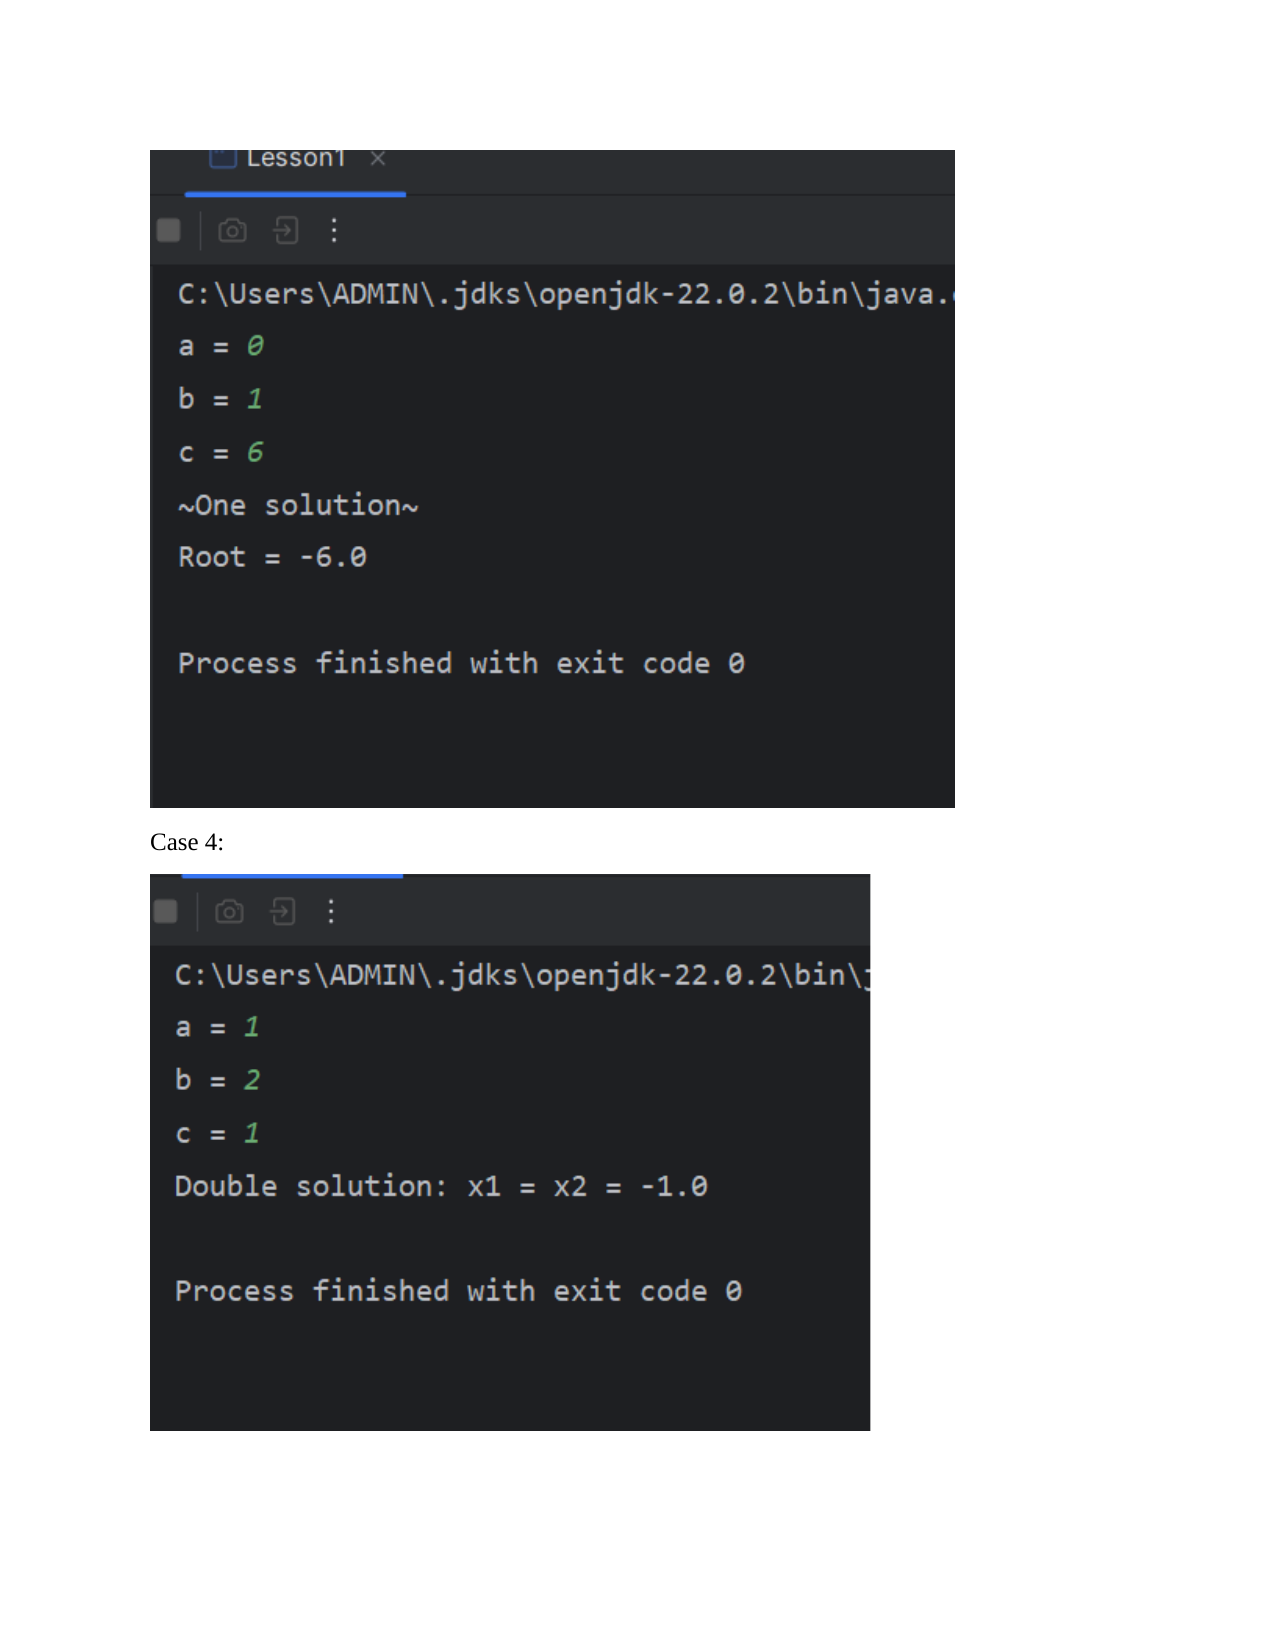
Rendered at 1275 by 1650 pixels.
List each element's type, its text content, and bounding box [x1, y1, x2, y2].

text Case 4: [150, 827, 1125, 856]
picture [150, 874, 871, 1431]
picture [150, 150, 955, 808]
